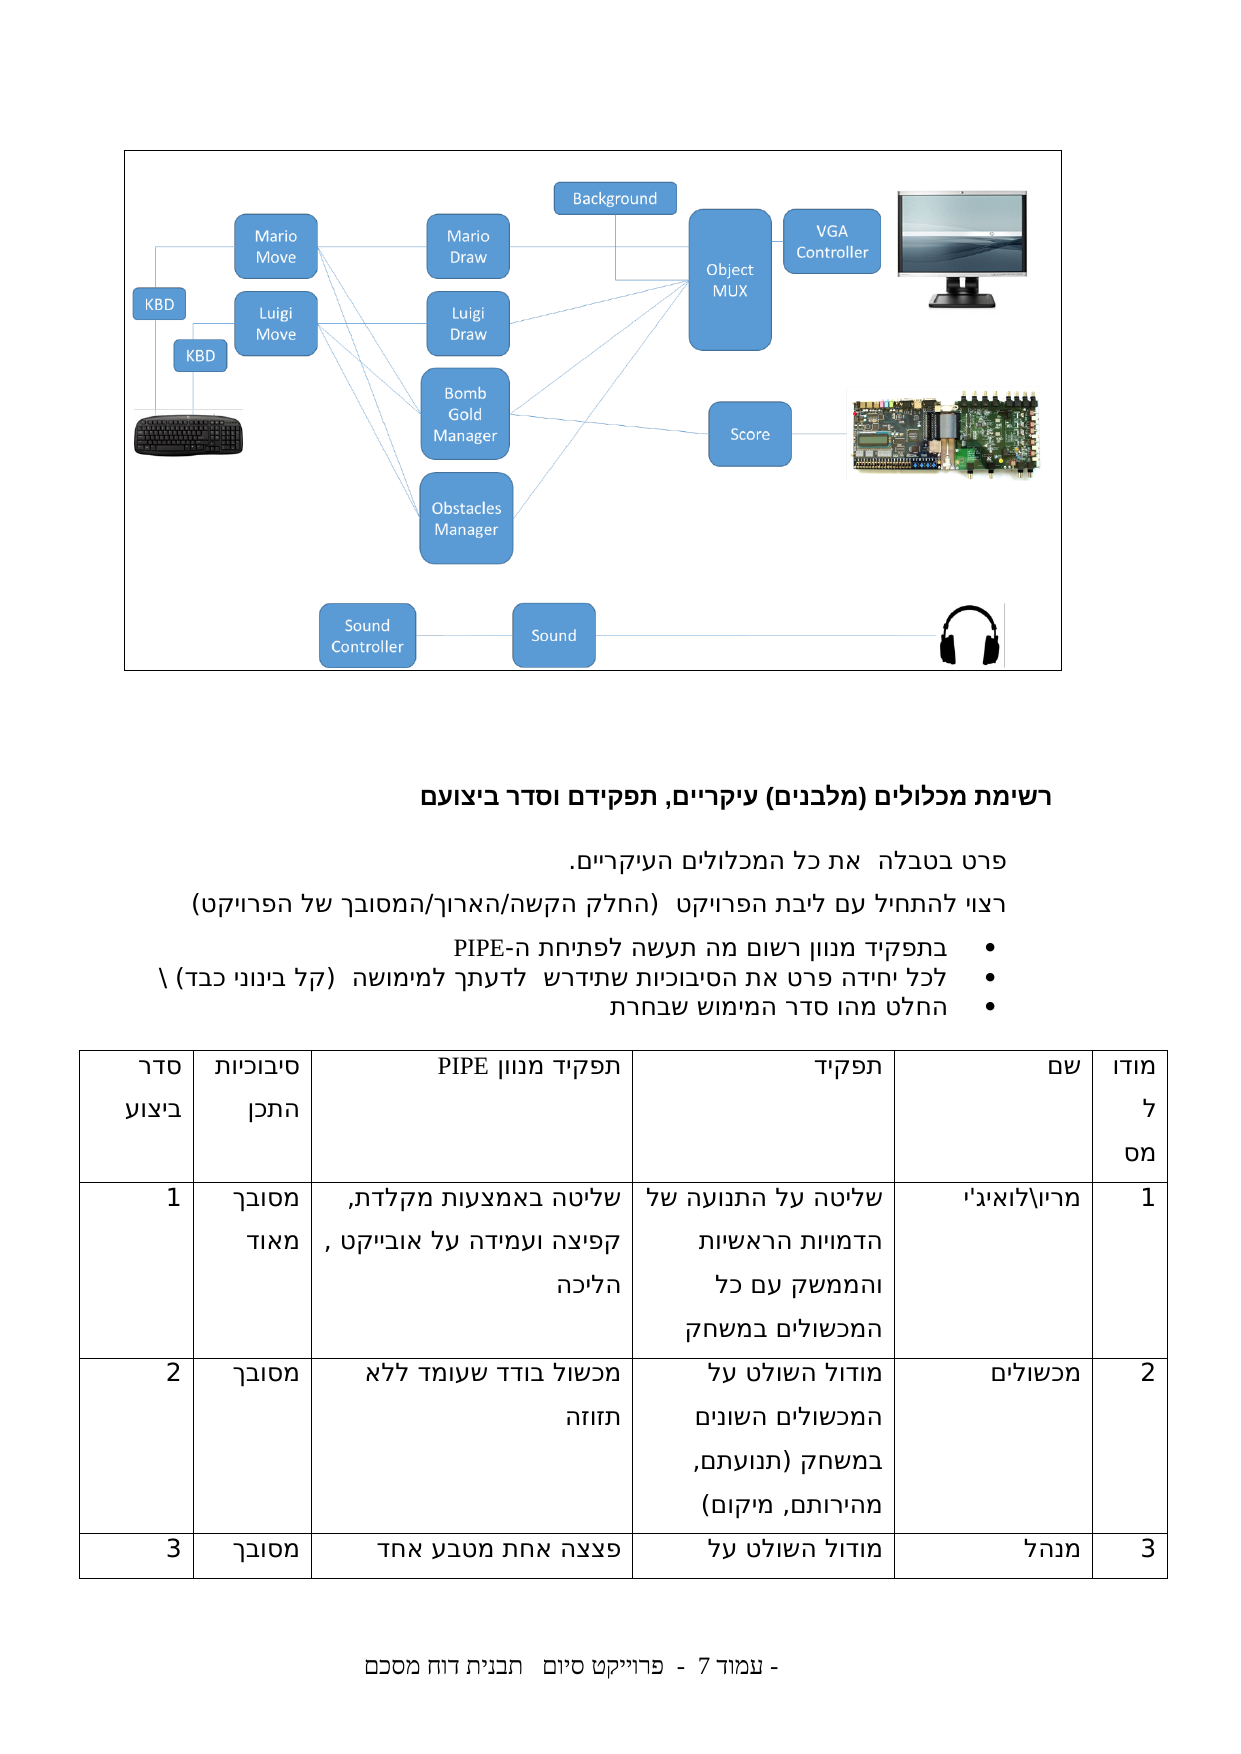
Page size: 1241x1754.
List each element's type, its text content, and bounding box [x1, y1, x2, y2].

table_header סיבוכיות התכן [194, 1051, 311, 1182]
table_cell 2 [80, 1359, 193, 1533]
table_cell שליטה על התנועה של הדמויות הראשיות והממשק עם כל המכשולים במשחק [633, 1183, 894, 1357]
table_cell מנהל פצצות/מטבעות [895, 1534, 1092, 1578]
table_header תפקיד מנוון PIPE [312, 1051, 632, 1182]
list רצוי להתחיל עם ליבת הפרויקט (החלק הקשה/הארוך/המסובך של הפרויקט) [133, 890, 1007, 919]
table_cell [312, 1534, 632, 1578]
table_header מודול מס [1093, 1051, 1167, 1182]
list לכל יחידה פרט את הסיבוכיות שתידרש לדעתך למימושה (קל בינוני כבד) \ [133, 963, 986, 992]
table_cell מסובך [194, 1359, 311, 1533]
table_cell 3 [80, 1534, 193, 1578]
table_header שם [895, 1051, 1092, 1182]
subtitle רשימת מכלולים (מלבנים) עיקריים, תפקידם וסדר ביצועם [133, 782, 1053, 811]
table_cell שליטה באמצעות מקלדת, קפיצה ועמידה על אובייקט , הליכה [312, 1183, 632, 1357]
table_cell 3 [1093, 1534, 1167, 1578]
table_cell 1 [80, 1183, 193, 1357]
list פרט בטבלה את כל המכלולים העיקריים. [133, 846, 1007, 875]
table_cell 1 [1093, 1183, 1167, 1357]
table_cell 2 [1093, 1359, 1167, 1533]
table_cell מכשולים [895, 1359, 1092, 1533]
table_cell מריו\לואיג'י [895, 1183, 1092, 1357]
table_cell מכשול בודד שעומד ללא תזוזה [312, 1359, 632, 1533]
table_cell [633, 1534, 894, 1578]
picture [132, 181, 1053, 668]
table_header סדר ביצוע [80, 1051, 193, 1182]
list החלט מהו סדר המימוש שבחרת [133, 992, 986, 1021]
table_cell מסובך מאוד [194, 1183, 311, 1357]
table_header תפקיד [633, 1051, 894, 1182]
list בתפקיד מנוון רשום מה תעשה לפתיחת ה-PIPE [133, 933, 986, 963]
table_cell מודול השולט על המכשולים השונים במשחק (תנועתם, מהירותם, מיקום) [633, 1359, 894, 1533]
table_cell מסובך [194, 1534, 311, 1578]
